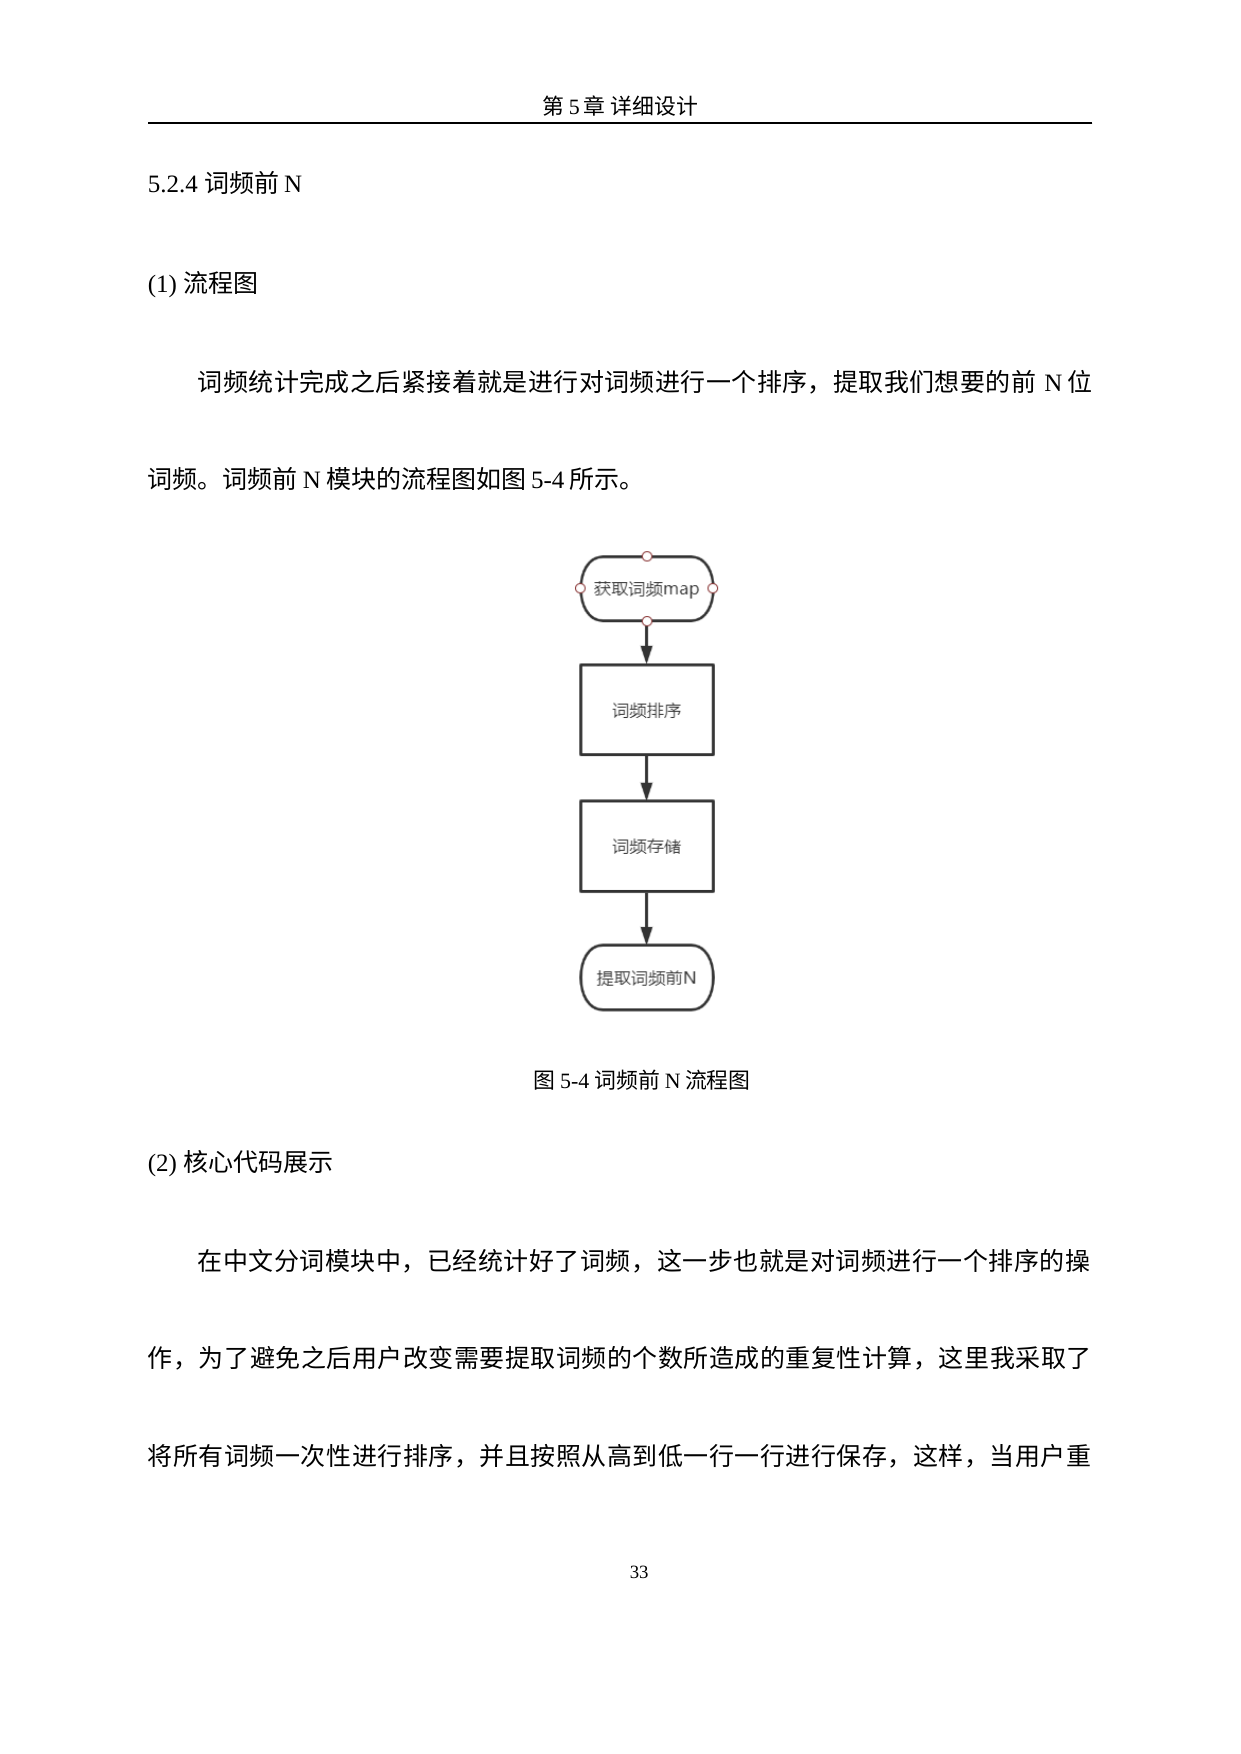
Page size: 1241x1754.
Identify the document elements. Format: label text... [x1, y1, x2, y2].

text (2) 核心代码展示 [148, 1128, 1092, 1193]
subtitle 5.2.4 词频前N [148, 149, 1092, 214]
text 图5-4 词频前N流程图 [148, 1063, 1092, 1096]
picture [539, 545, 751, 1029]
text (1) 流程图 [148, 249, 1092, 314]
text 词频统计完成之后紧接着就是进行对词频进行一个排序，提取我们想要的前N位词频。词频前N模块的流程图如图5-4所示。 [148, 348, 1092, 511]
